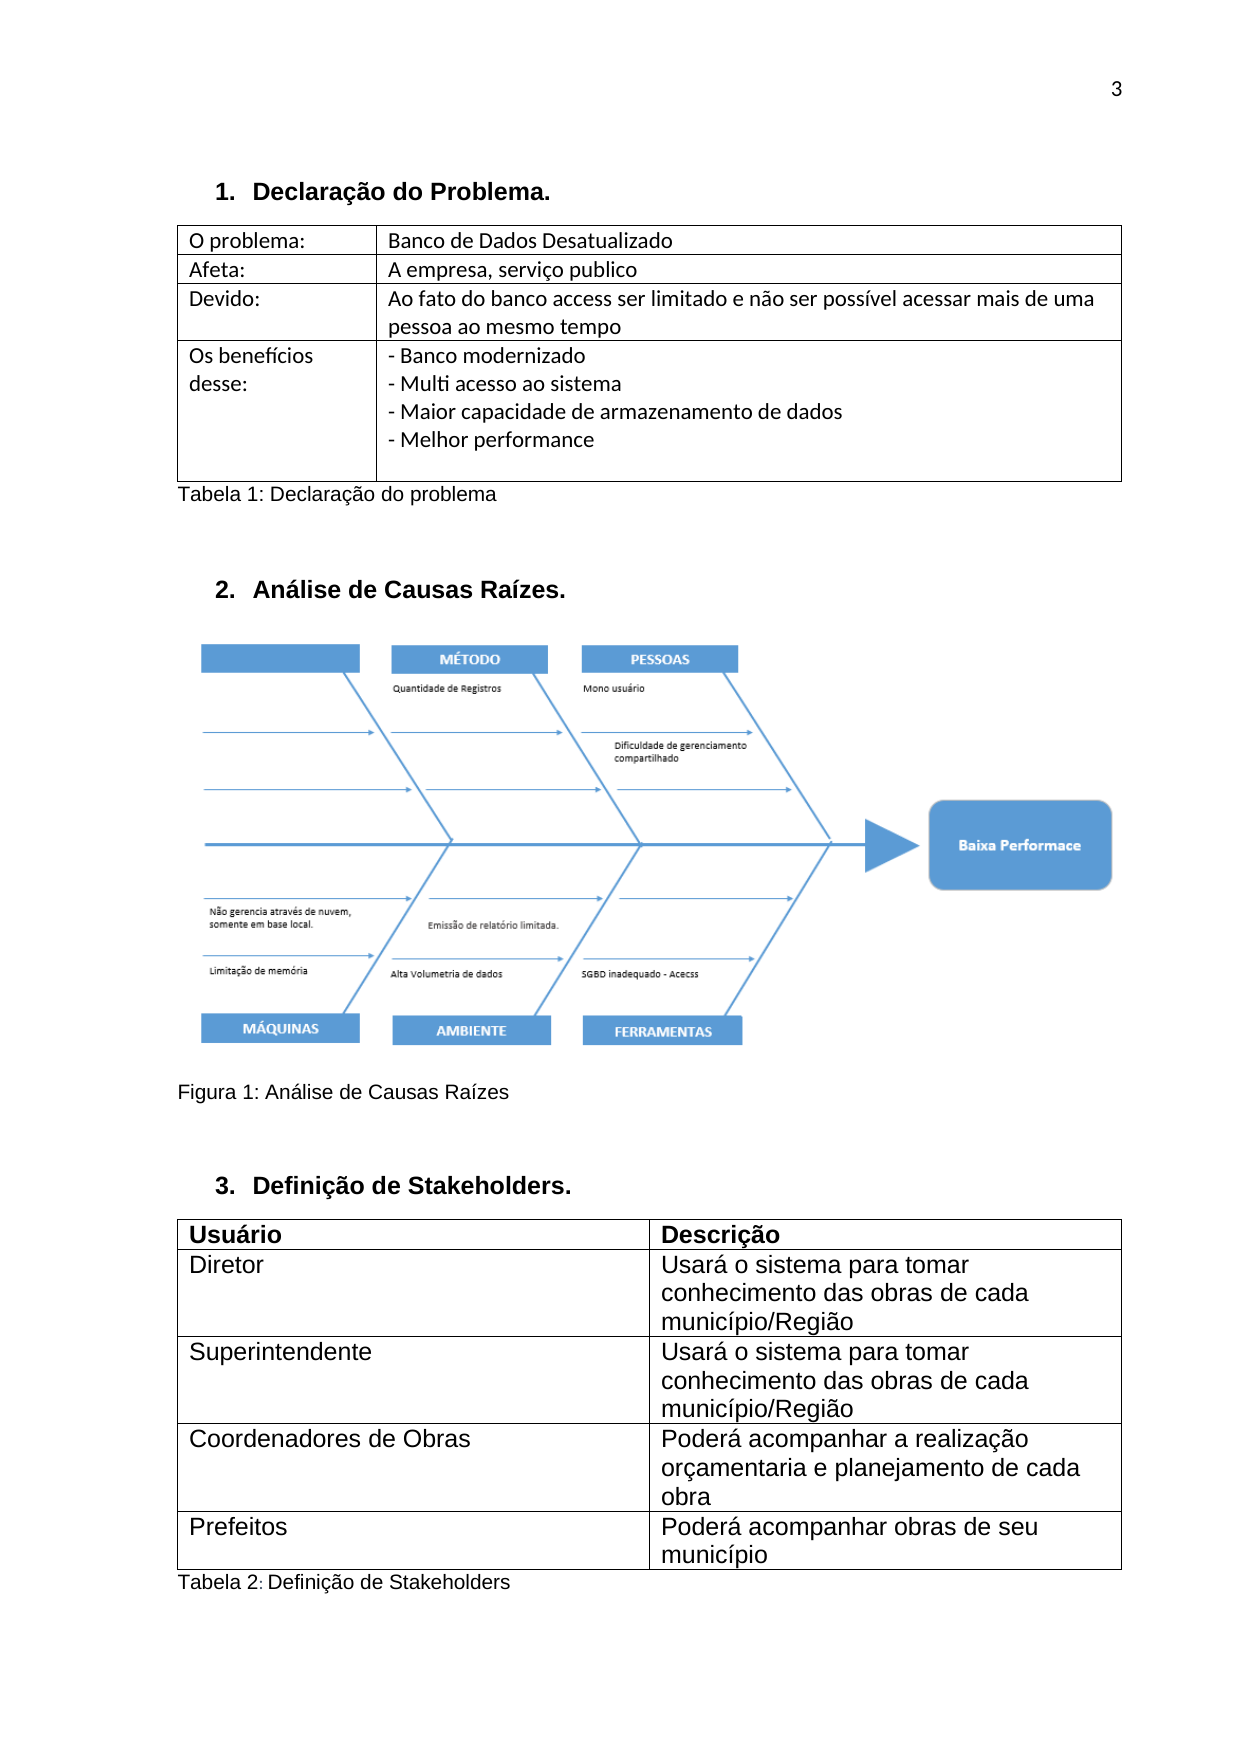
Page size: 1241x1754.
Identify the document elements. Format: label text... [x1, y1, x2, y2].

table_cell Diretor [178, 1250, 649, 1336]
table_cell Poderá acompanhar obras de seu município [650, 1512, 1121, 1569]
table_cell Coordenadores de Obras [178, 1424, 649, 1511]
table_cell Os benefícios desse: [178, 341, 376, 481]
list Definição de Stakeholders. [215, 1171, 1122, 1200]
text Tabela 1: Declaração do problema [177, 482, 1122, 506]
list Declaração do Problema. [215, 177, 1122, 206]
table_cell Prefeitos [178, 1512, 649, 1569]
text Figura 1: Análise de Causas Raízes [177, 1079, 1122, 1103]
table_cell Devido: [178, 284, 376, 340]
table_cell A empresa, serviço publico [377, 255, 1121, 283]
table_cell Afeta: [178, 255, 376, 283]
table_header Banco de Dados Desatualizado [377, 226, 1121, 254]
text Tabela 2: Definição de Stakeholders [177, 1570, 1122, 1594]
table_cell Usará o sistema para tomar conhecimento das obras de cada município/Região [650, 1337, 1121, 1423]
table_cell Ao fato do banco access ser limitado e não ser possível acessar mais de uma pessoa ao mesmo tempo [377, 284, 1121, 340]
table_cell Usará o sistema para tomar conhecimento das obras de cada município/Região [650, 1250, 1121, 1336]
table_header Usuário [178, 1220, 649, 1249]
table_header O problema: [178, 226, 376, 254]
table_cell - Banco modernizado - Multi acesso ao sistema - Maior capacidade de armazenamento de dados - Melhor performance [377, 341, 1121, 481]
table_header Descrição [650, 1220, 1121, 1249]
table_cell Poderá acompanhar a realização orçamentaria e planejamento de cada obra [650, 1424, 1121, 1511]
picture [177, 622, 1123, 1061]
list Análise de Causas Raízes. [215, 575, 1122, 603]
table_cell Superintendente [178, 1337, 649, 1423]
